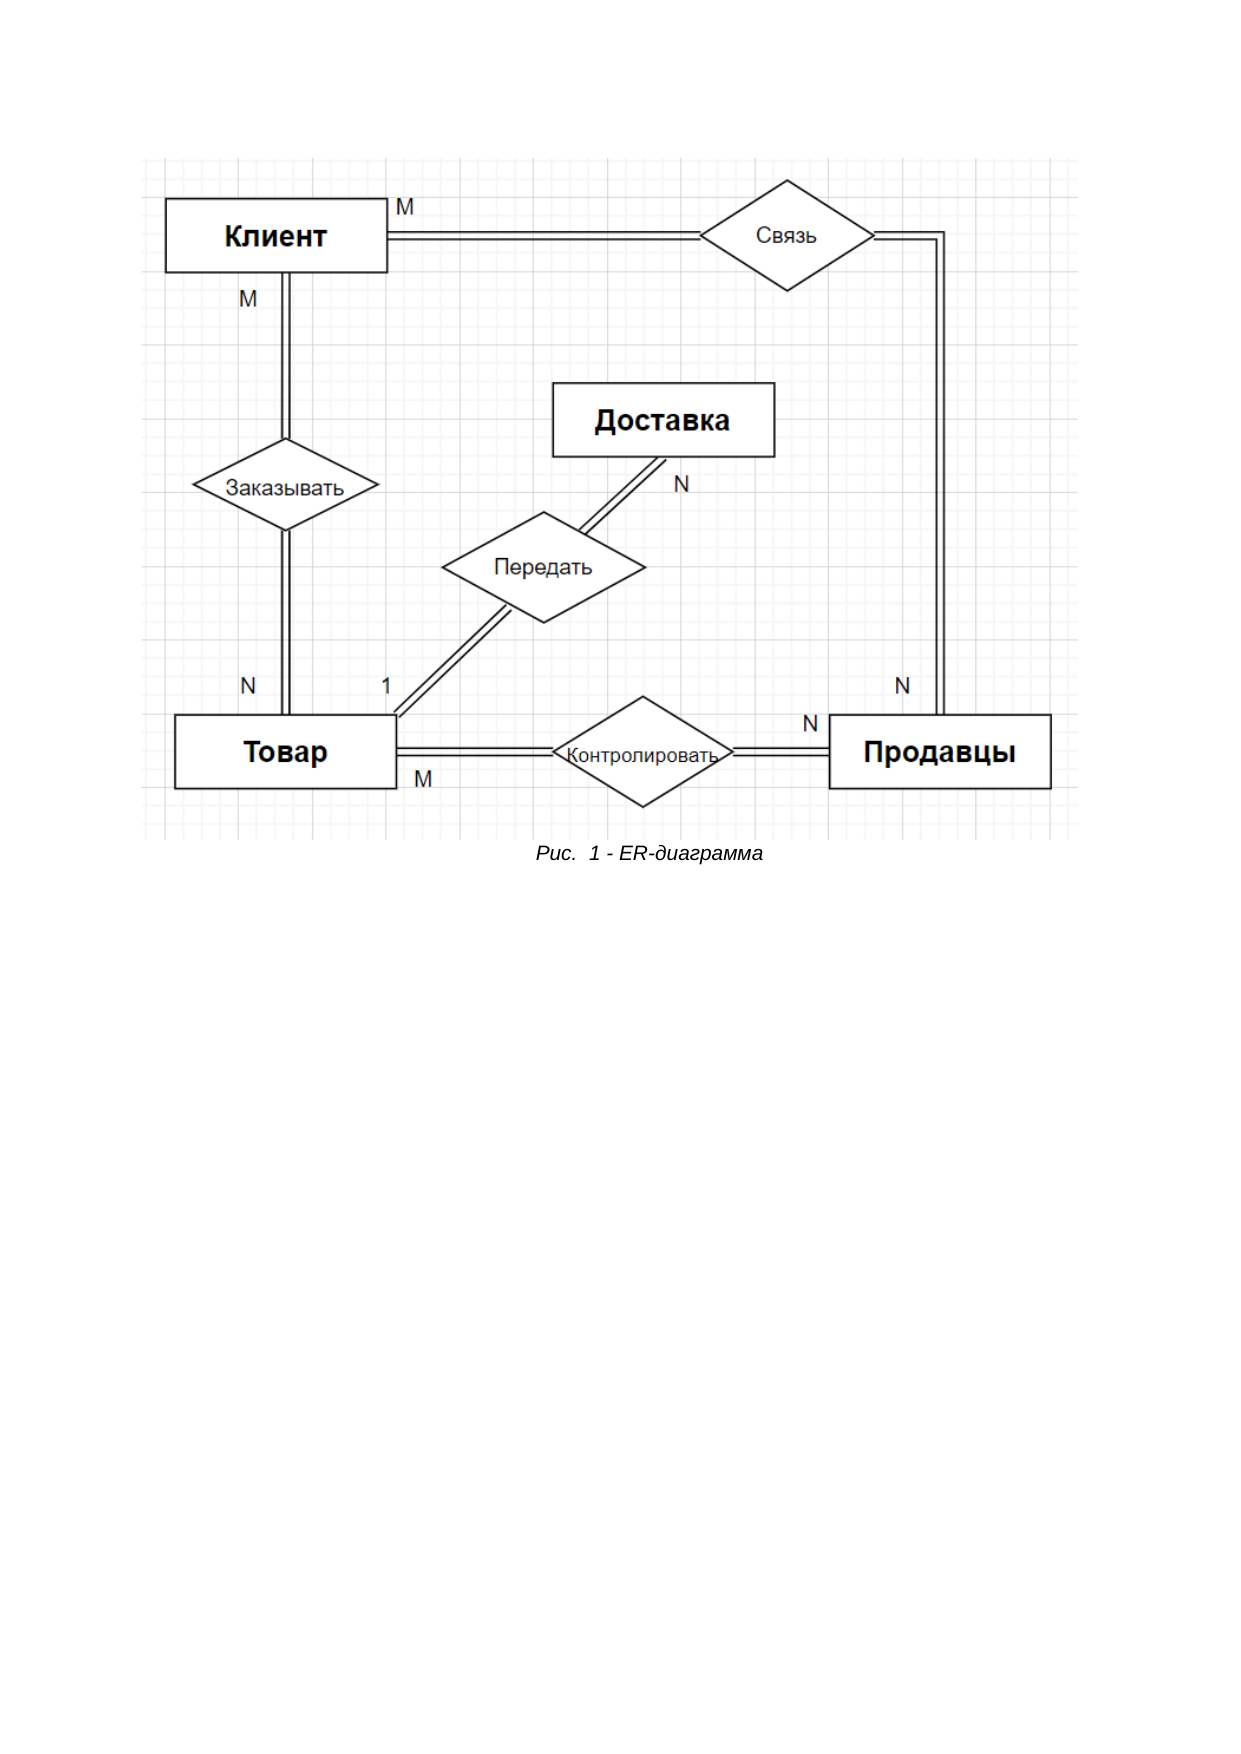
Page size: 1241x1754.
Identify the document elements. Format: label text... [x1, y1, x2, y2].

text Рис. 1 - ER-диаграмма [142, 841, 1159, 864]
picture [141, 158, 1078, 840]
